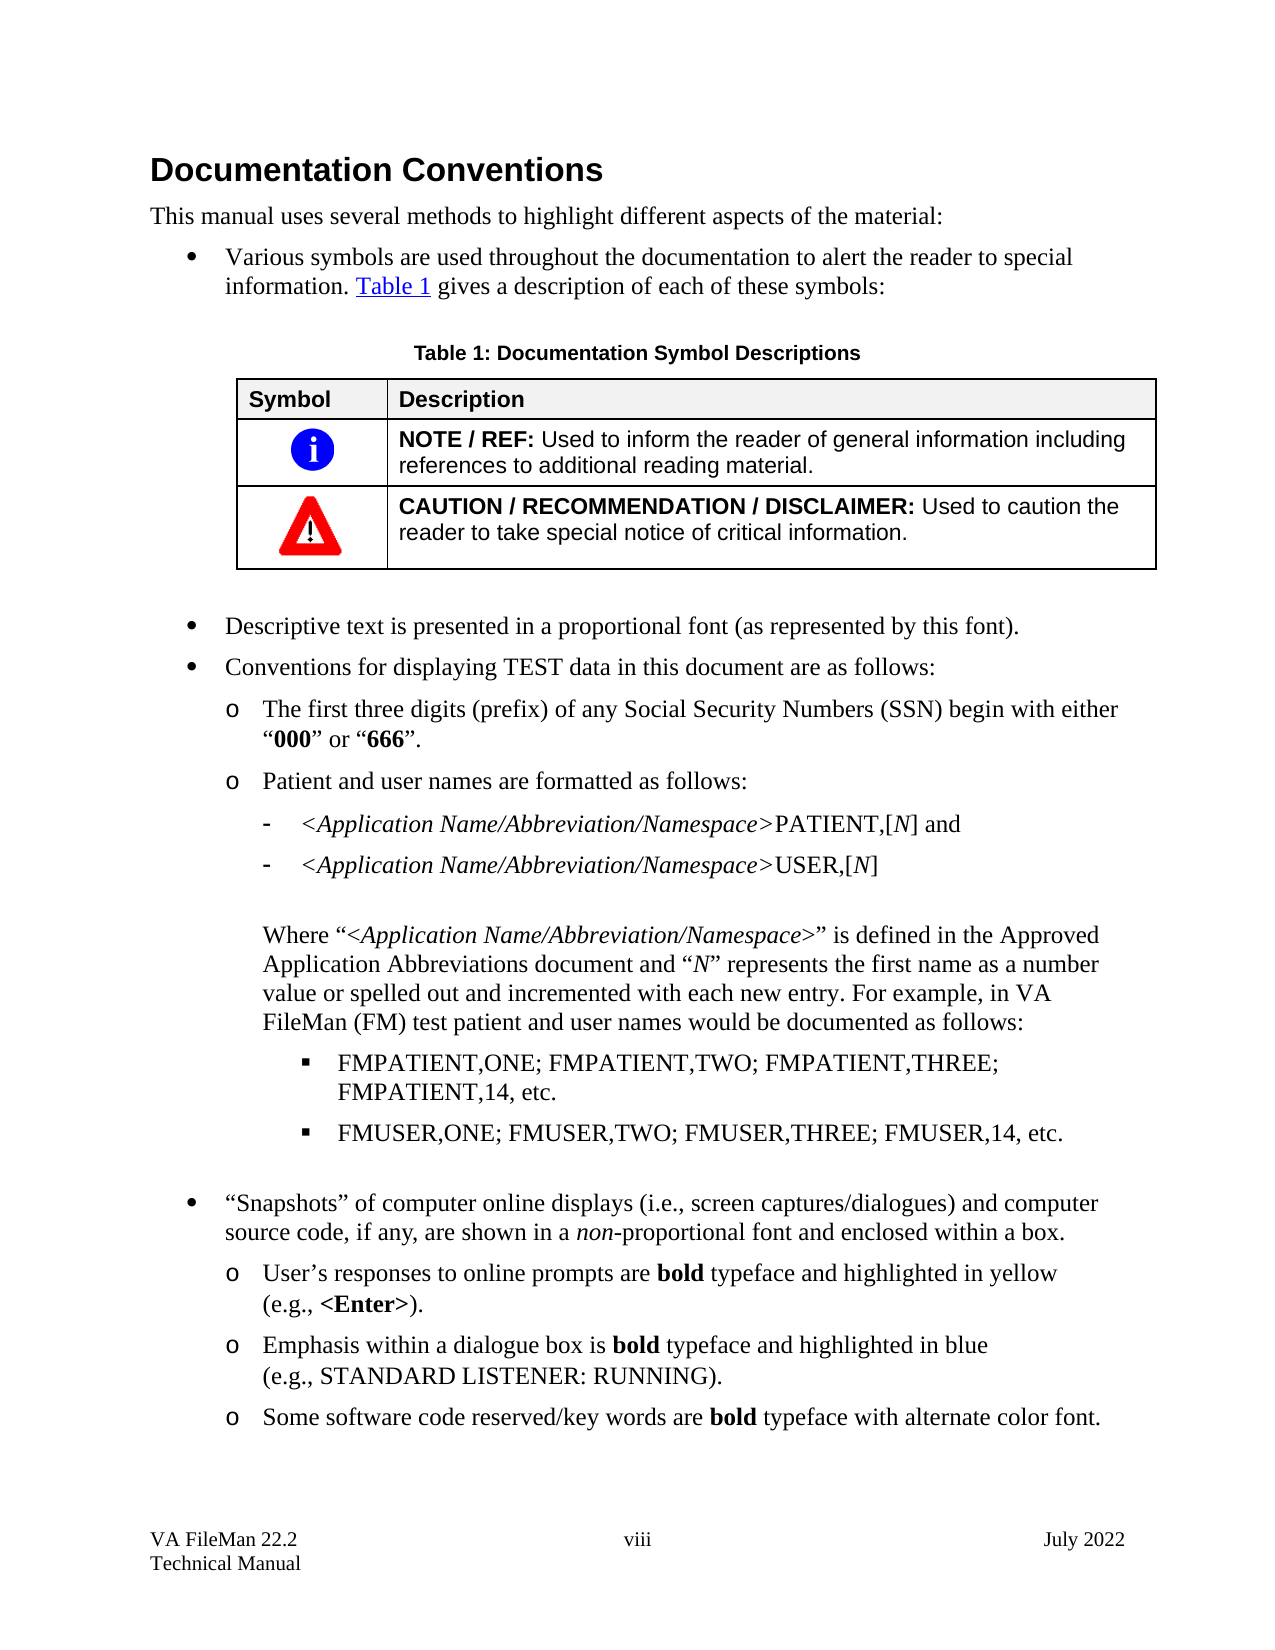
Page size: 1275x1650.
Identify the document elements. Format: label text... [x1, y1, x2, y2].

list User’s responses to online prompts are bold typeface and highlighted in yellow (e.g., <Enter>). [225, 1258, 1125, 1317]
table_header Description [388, 380, 1155, 418]
table_header Symbol [238, 380, 387, 418]
list <Application Name/Abbreviation/Namespace>PATIENT,[N] and [262, 809, 1125, 838]
table_cell CAUTION / RECOMMENDATION / DISCLAIMER: Used to caution the reader to take special notice of critical information. [388, 487, 1155, 568]
list Conventions for displaying TEST data in this document are as follows: [187, 652, 1125, 681]
list FMUSER,ONE; FMUSER,TWO; FMUSER,THREE; FMUSER,14, etc. [300, 1118, 1125, 1147]
text Where “<Application Name/Abbreviation/Namespace>” is defined in the Approved Application Abbreviations document and “N” represents the first name as a number value or spelled out and incremented with each new entry. For example, in VA FileMan (FM) test patient and user names would be documented as follows: [262, 920, 1125, 1035]
text Table 1: Documentation Symbol Descriptions [150, 341, 1125, 365]
list Some software code reserved/key words are bold typeface with alternate color font. [225, 1402, 1125, 1433]
picture [277, 492, 347, 562]
list Patient and user names are formatted as follows: [225, 766, 1125, 797]
list Emphasis within a dialogue box is bold typeface and highlighted in blue (e.g., STANDARD LISTENER: RUNNING). [225, 1330, 1125, 1389]
subtitle Documentation Conventions [150, 150, 1125, 188]
table_cell [238, 487, 387, 568]
table_cell NOTE / REF: Used to inform the reader of general information including references to additional reading material. [388, 420, 1155, 485]
table_cell [238, 420, 387, 485]
picture [290, 426, 335, 473]
list <Application Name/Abbreviation/Namespace>USER,[N] [262, 850, 1125, 879]
list FMPATIENT,ONE; FMPATIENT,TWO; FMPATIENT,THREE; FMPATIENT,14, etc. [300, 1048, 1125, 1105]
list The first three digits (prefix) of any Social Security Numbers (SSN) begin with either “000” or “666”. [225, 694, 1125, 753]
text This manual uses several methods to highlight different aspects of the material: [150, 201, 1125, 230]
list Descriptive text is presented in a proportional font (as represented by this font). [187, 611, 1125, 640]
list Various symbols are used throughout the documentation to alert the reader to special information. Table 1 gives a description of each of these symbols: [187, 242, 1125, 300]
list “Snapshots” of computer online displays (i.e., screen captures/dialogues) and computer source code, if any, are shown in a non-proportional font and enclosed within a box. [187, 1188, 1125, 1245]
